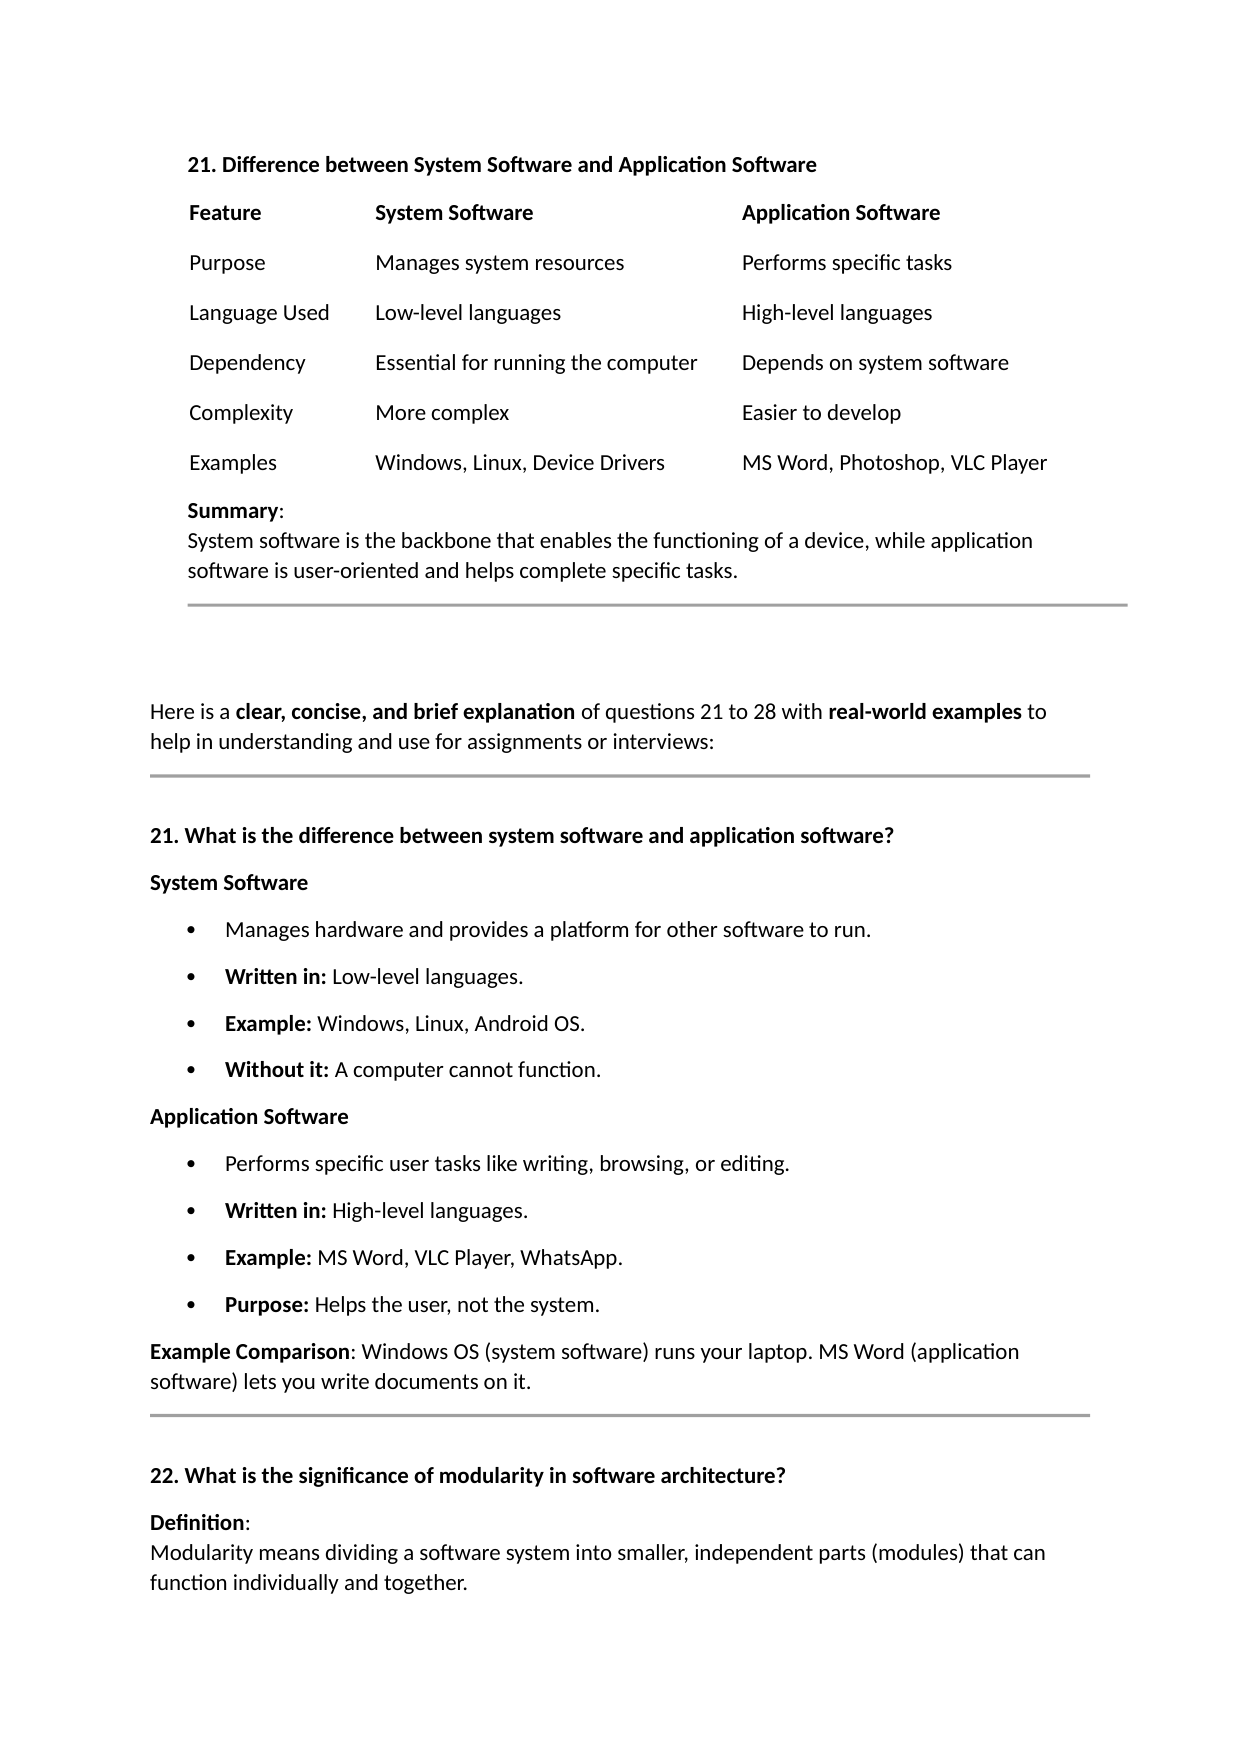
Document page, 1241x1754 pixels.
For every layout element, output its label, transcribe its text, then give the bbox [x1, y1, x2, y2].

text Example Comparison: Windows OS (system software) runs your laptop. MS Word (application software) lets you write documents on it. [150, 1337, 1090, 1395]
table_cell Examples [150, 446, 336, 496]
table_cell More complex [336, 396, 703, 446]
table_cell Performs specific tasks [703, 247, 1054, 297]
list Purpose: Helps the user, not the system. [187, 1290, 1090, 1318]
text 21. What is the difference between system software and application software? [150, 821, 1090, 849]
text Application Software [150, 1102, 1090, 1131]
table_cell Language Used [150, 297, 336, 347]
table_cell Manages system resources [336, 247, 703, 297]
table_header Application Software [703, 197, 1054, 247]
list Written in: Low-level languages. [187, 962, 1090, 990]
text 22. What is the significance of modularity in software architecture? [150, 1461, 1090, 1489]
table_cell Low-level languages [336, 297, 703, 347]
table_cell Purpose [150, 247, 336, 297]
list Example: MS Word, VLC Player, WhatsApp. [187, 1243, 1090, 1271]
text 21. Difference between System Software and Application Software [187, 150, 1090, 178]
text Summary: System software is the backbone that enables the functioning of a device, while application software is user-oriented and helps complete specific tasks. [187, 496, 1090, 585]
table_cell Easier to develop [703, 396, 1054, 446]
list Without it: A computer cannot function. [187, 1056, 1090, 1084]
table_cell High-level languages [703, 297, 1054, 347]
text Definition: Modularity means dividing a software system into smaller, independent parts (modules) that can function individually and together. [150, 1508, 1090, 1596]
table_header System Software [336, 197, 703, 247]
text Here is a clear, concise, and brief explanation of questions 21 to 28 with real-world examples to help in understanding and use for assignments or interviews: [150, 697, 1090, 756]
text System Software [150, 868, 1090, 896]
table_cell Depends on system software [703, 347, 1054, 396]
list Written in: High-level languages. [187, 1196, 1090, 1224]
table_cell MS Word, Photoshop, VLC Player [703, 446, 1054, 496]
table_cell Dependency [150, 347, 336, 396]
table_cell Windows, Linux, Device Drivers [336, 446, 703, 496]
list Example: Windows, Linux, Android OS. [187, 1009, 1090, 1037]
table_header Feature [150, 197, 336, 247]
table_cell Complexity [150, 396, 336, 446]
table_cell Essential for running the computer [336, 347, 703, 396]
list Performs specific user tasks like writing, browsing, or editing. [187, 1149, 1090, 1177]
list Manages hardware and provides a platform for other software to run. [187, 915, 1090, 943]
